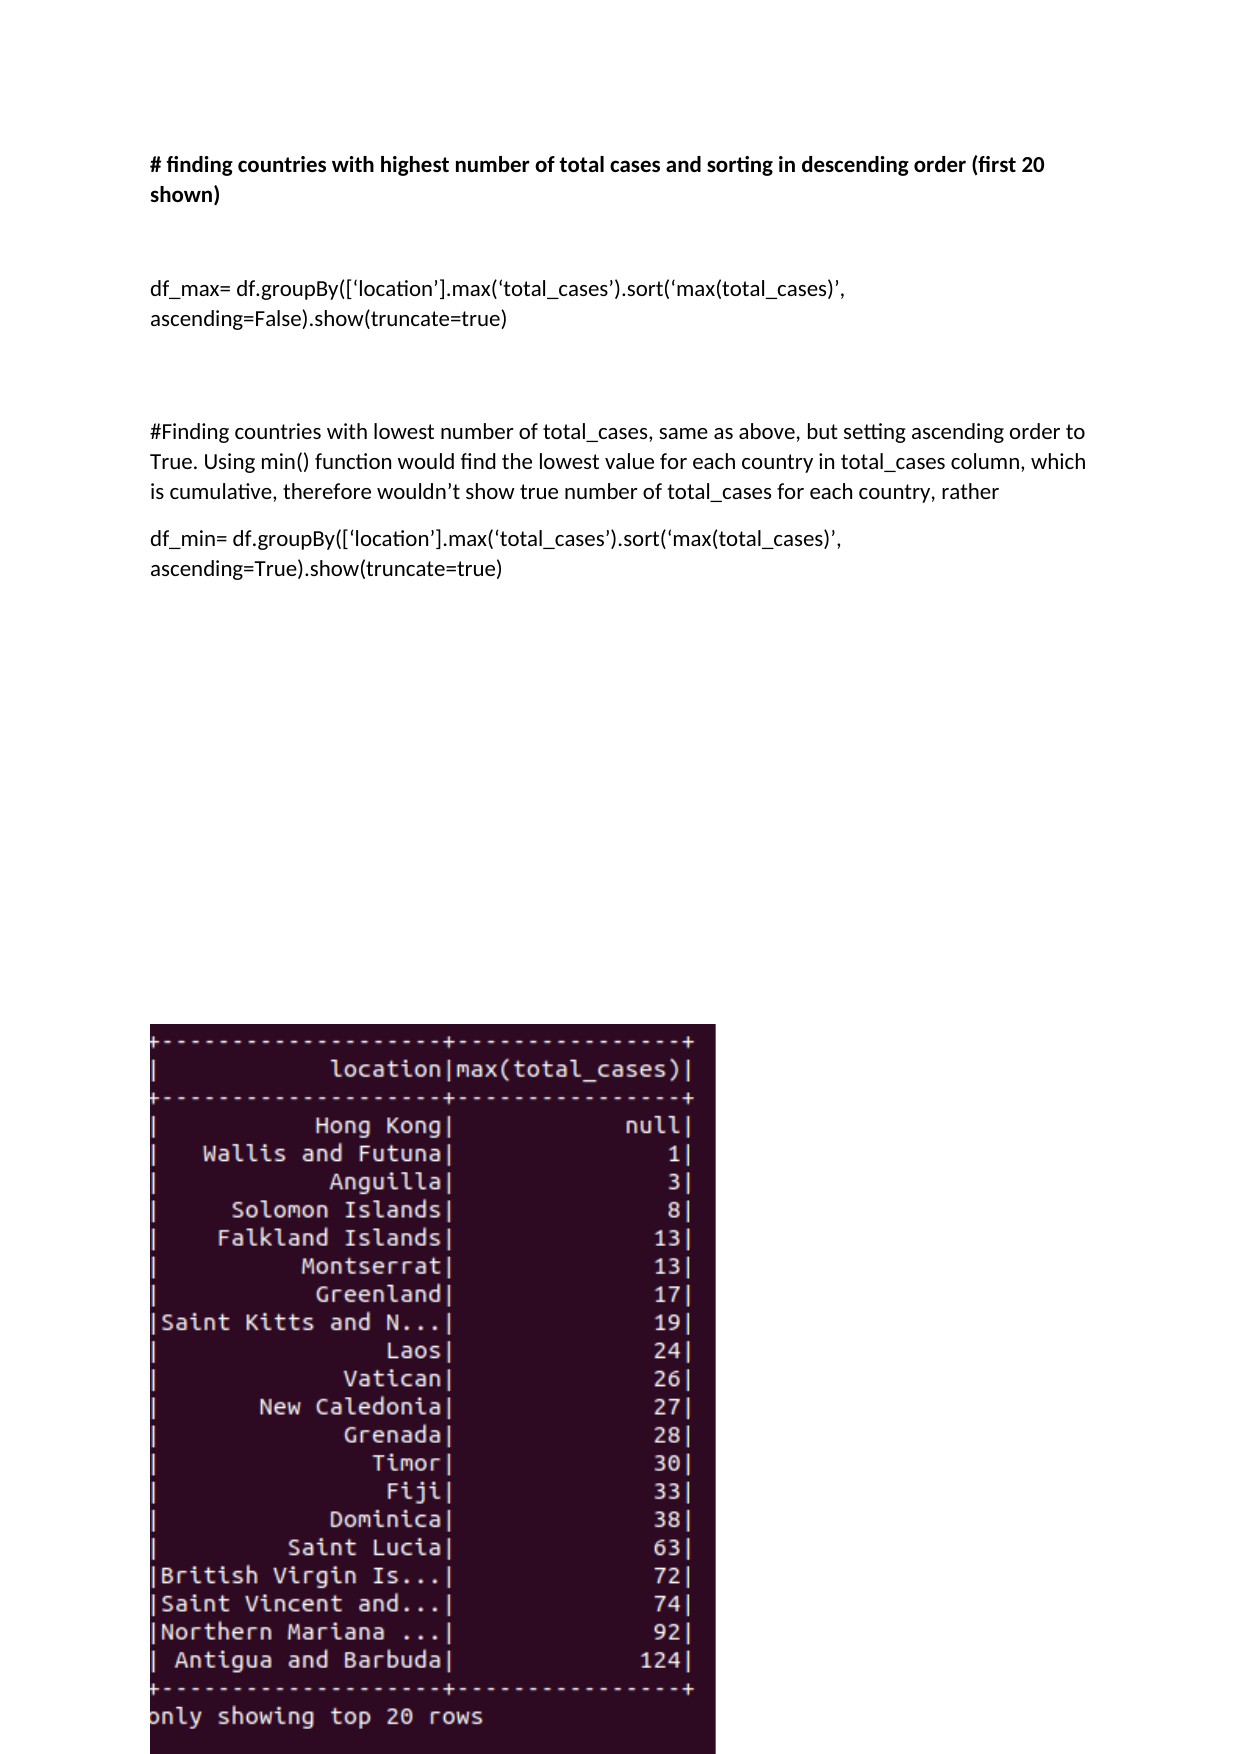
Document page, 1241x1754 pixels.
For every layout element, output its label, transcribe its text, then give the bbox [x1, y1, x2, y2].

text #Finding countries with lowest number of total_cases, same as above, but setting ascending order to True. Using min() function would find the lowest value for each country in total_cases column, which is cumulative, therefore wouldn’t show true number of total_cases for each country, rather [150, 417, 1090, 505]
text df_max= df.groupBy([‘location’].max(‘total_cases’).sort(‘max(total_cases)’, ascending=False).show(truncate=true) [150, 274, 1090, 332]
text # finding countries with highest number of total cases and sorting in descending order (first 20 shown) [150, 150, 1090, 208]
picture [150, 1024, 716, 1754]
text df_min= df.groupBy([‘location’].max(‘total_cases’).sort(‘max(total_cases)’, ascending=True).show(truncate=true) [150, 524, 1090, 582]
